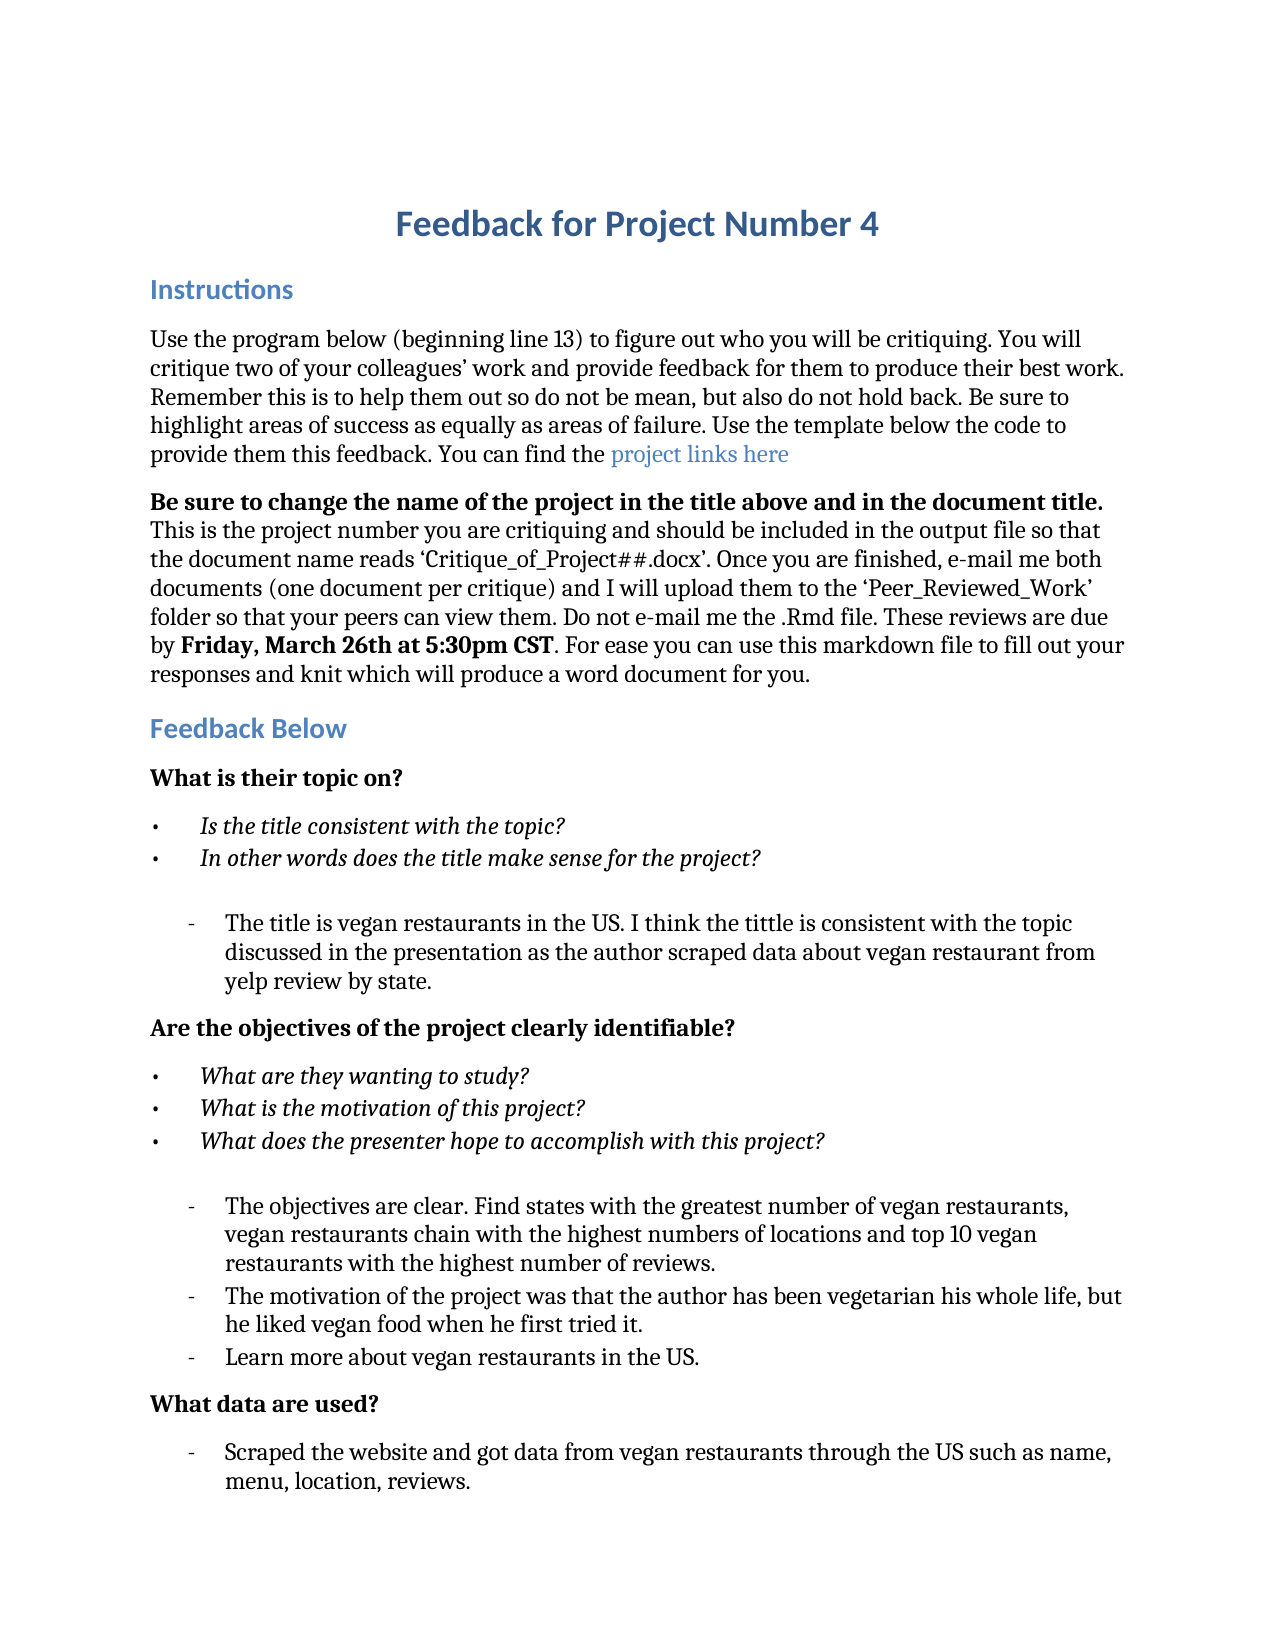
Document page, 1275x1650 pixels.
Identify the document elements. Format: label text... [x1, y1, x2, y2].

list What is the motivation of this project? [150, 1094, 1125, 1123]
title Feedback for Project Number 4 [150, 200, 1125, 246]
list In other words does the title make sense for the project? [150, 844, 1125, 873]
list Is the title consistent with the topic? [150, 812, 1125, 840]
text What data are used? [150, 1390, 1125, 1419]
text Be sure to change the name of the project in the title above and in the document title. This is the project number you are critiquing and should be included in the output file so that the document name reads ‘Critique_of_Project##.docx’. Once you are finished, e-mail me both documents (one document per critique) and I will upload them to the ‘Peer_Reviewed_Work’ folder so that your peers can view them. Do not e-mail me the .Rmd file. These reviews are due by Friday, March 26th at 5:30pm CST. For ease you can use this markdown file to fill out your responses and knit which will produce a word document for you. [150, 488, 1125, 689]
list What does the presenter hope to accomplish with this project? [150, 1127, 1125, 1155]
list The motivation of the project was that the author has been vegetarian his whole life, but he liked vegan food when he first tried it. [187, 1282, 1125, 1339]
list Scraped the website and got data from vegan restaurants through the US such as name, menu, location, reviews. [187, 1438, 1125, 1495]
text What is their topic on? [150, 764, 1125, 793]
list Learn more about vegan restaurants in the US. [187, 1343, 1125, 1372]
subtitle Instructions [150, 271, 1125, 306]
list The title is vegan restaurants in the US. I think the tittle is consistent with the topic discussed in the presentation as the author scraped data about vegan restaurant from yelp review by state. [187, 909, 1125, 995]
subtitle Feedback Below [150, 710, 1125, 745]
list What are they wanting to study? [150, 1062, 1125, 1090]
text Are the objectives of the project clearly identifiable? [150, 1014, 1125, 1043]
text Use the program below (beginning line 13) to figure out who you will be critiquing. You will critique two of your colleagues’ work and provide feedback for them to produce their best work. Remember this is to help them out so do not be mean, but also do not hold back. Be sure to highlight areas of success as equally as areas of failure. Use the template below the code to provide them this feedback. You can find the project links here [150, 325, 1125, 469]
list The objectives are clear. Find states with the greatest number of vegan restaurants, vegan restaurants chain with the highest numbers of locations and top 10 vegan restaurants with the highest number of reviews. [187, 1192, 1125, 1278]
